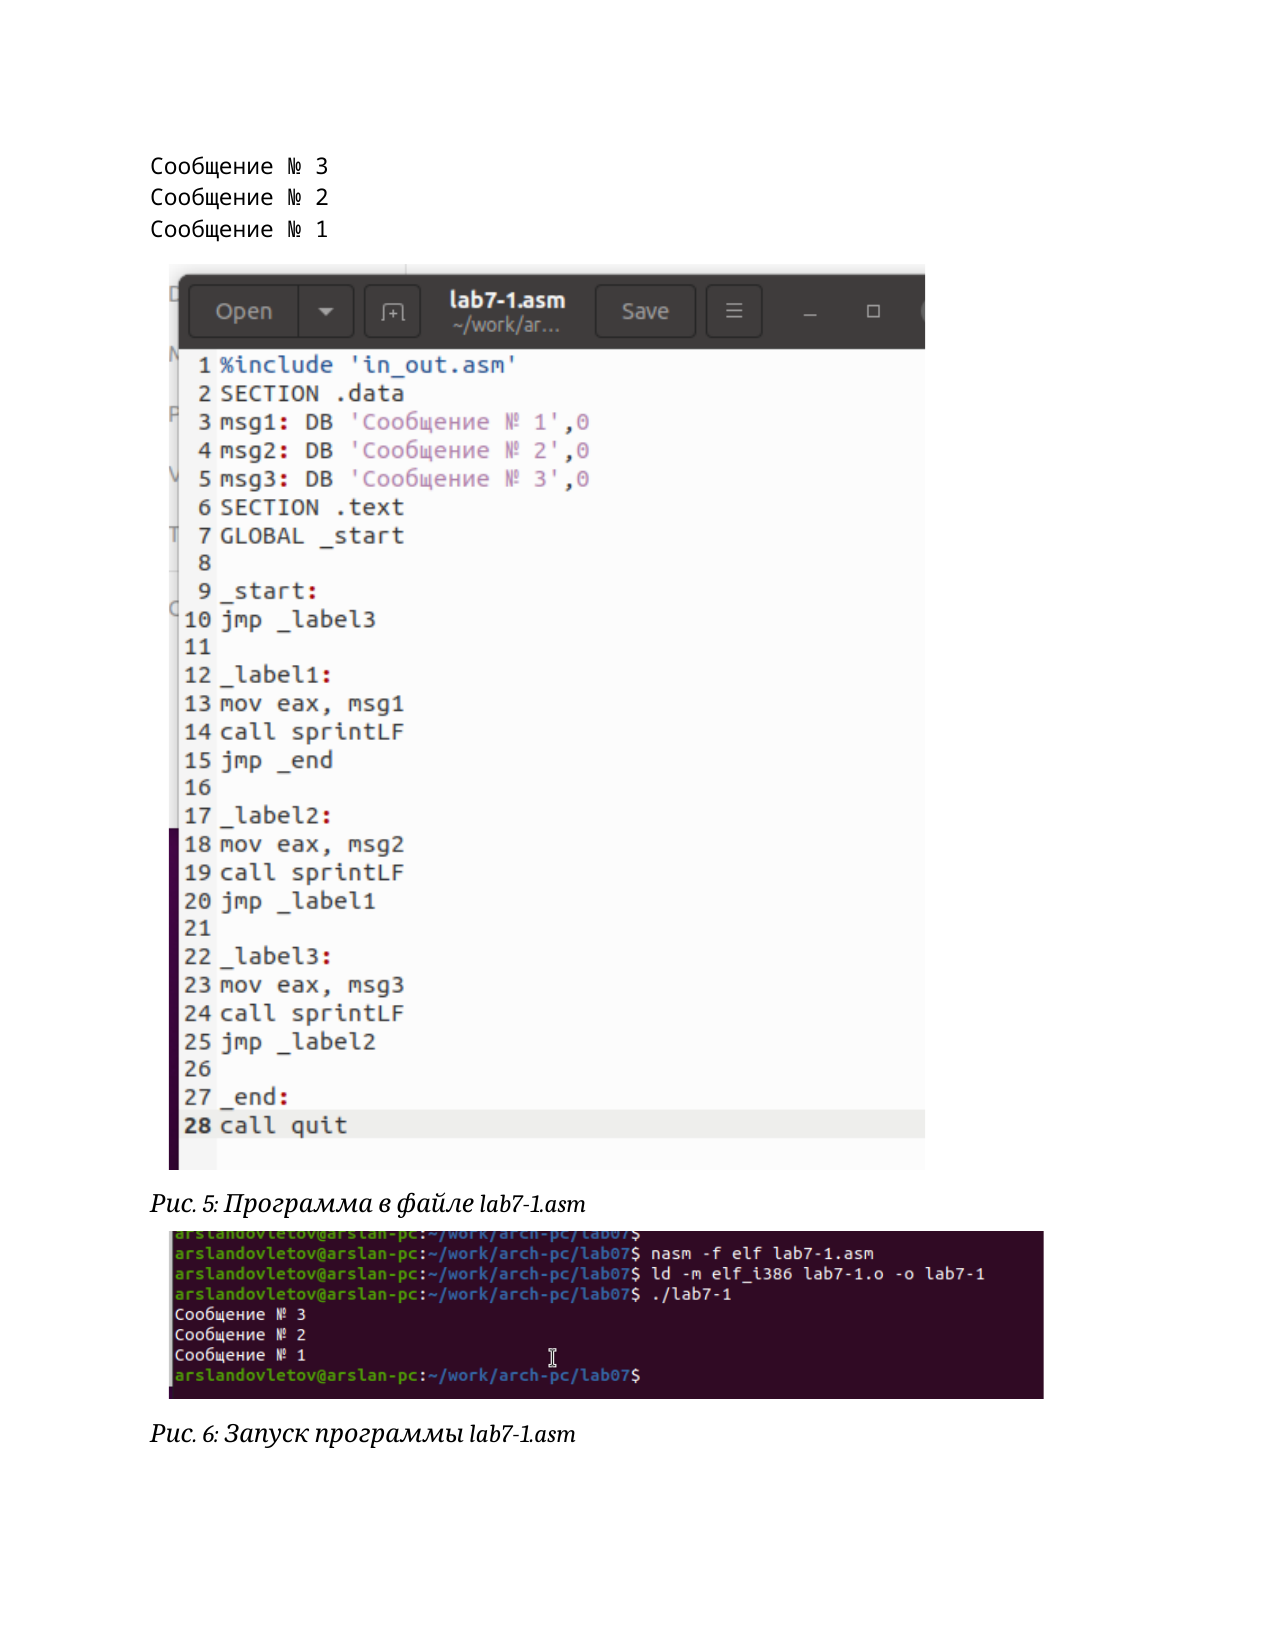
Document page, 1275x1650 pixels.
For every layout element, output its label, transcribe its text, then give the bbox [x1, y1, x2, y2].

text Рис. 5: Программа в файле lab7-1.asm [150, 1190, 1125, 1219]
picture [168, 264, 926, 1170]
text Рис. 6: Запуск программы lab7-1.asm [150, 1420, 1125, 1448]
text Сообщение № 3 Сообщение № 2 Сообщение № 1 [150, 150, 1125, 244]
picture [168, 1231, 1044, 1399]
